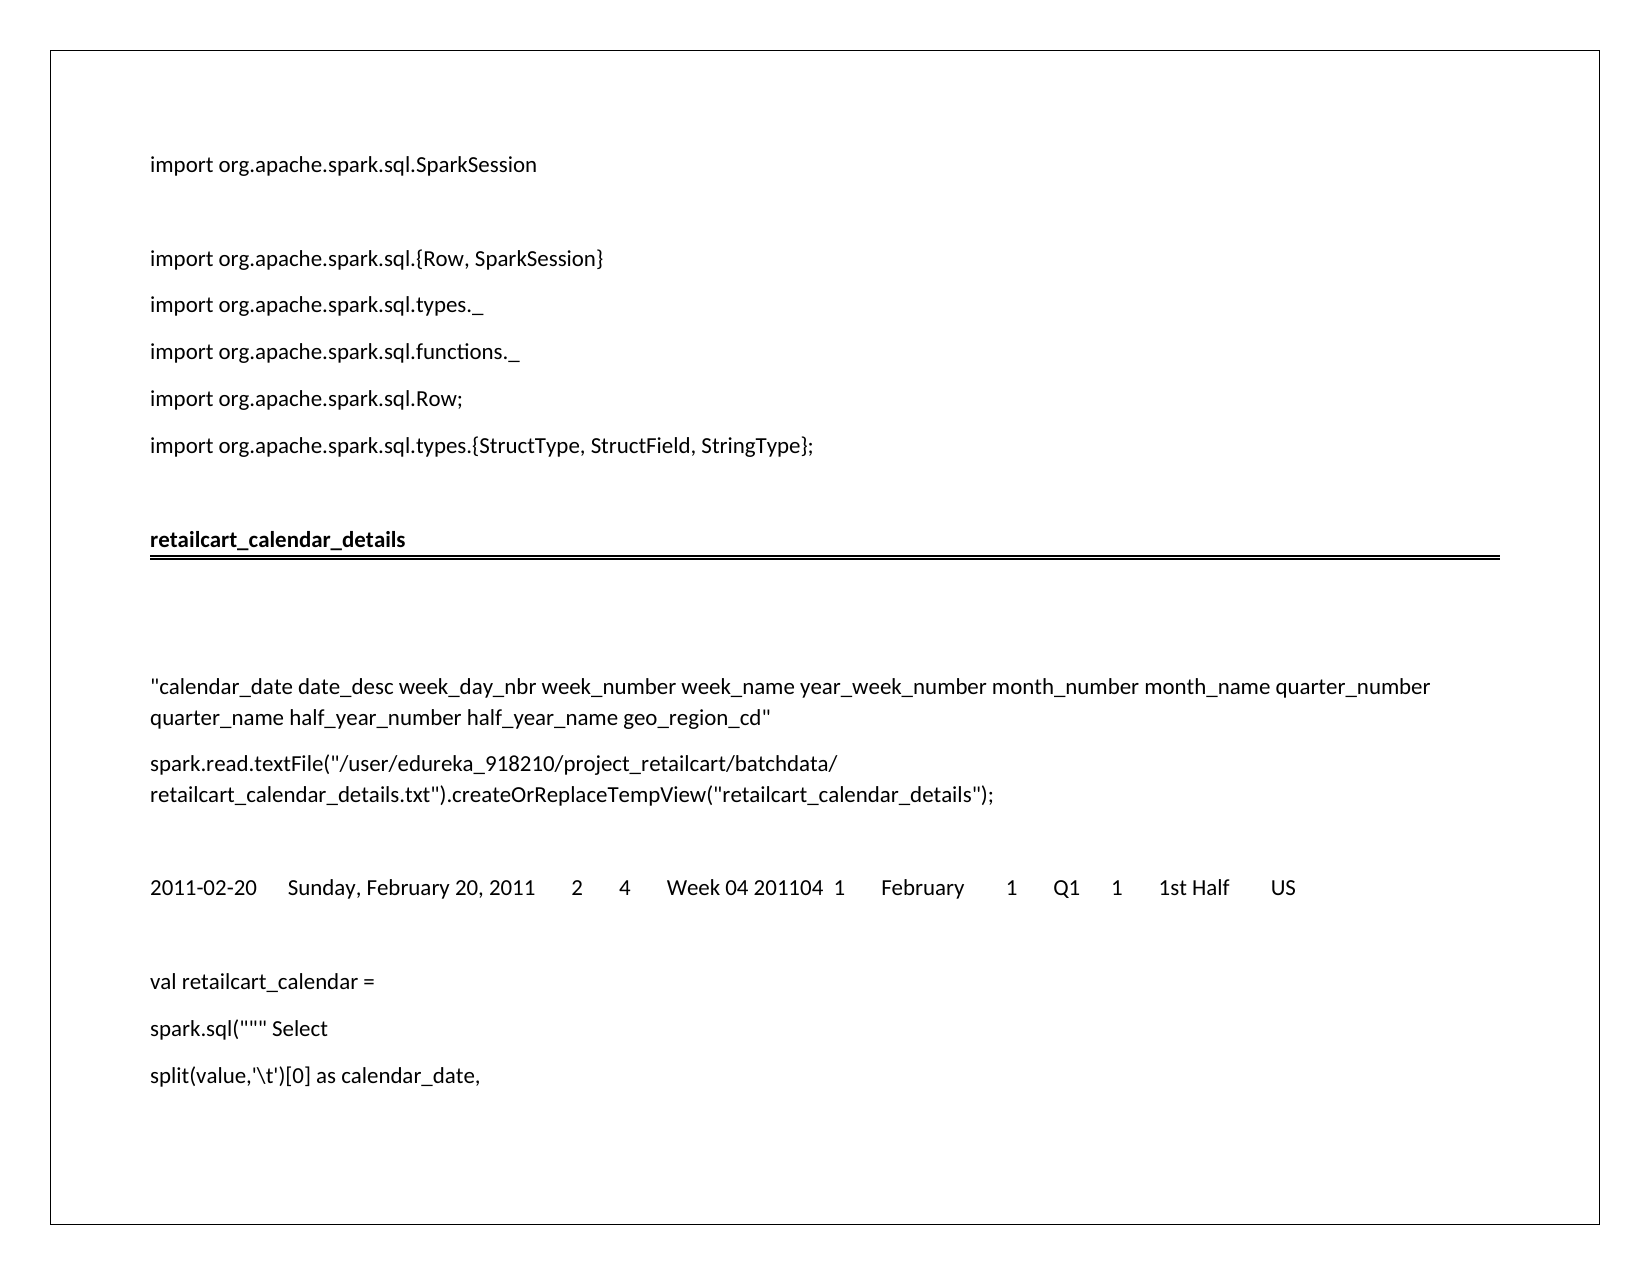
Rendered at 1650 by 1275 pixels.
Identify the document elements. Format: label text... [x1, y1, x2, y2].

text spark.read.textFile("/user/edureka_918210/project_retailcart/batchdata/retailcart_calendar_details.txt").createOrReplaceTempView("retailcart_calendar_details"); [150, 749, 1500, 808]
text import org.apache.spark.sql.types.{StructType, StructField, StringType}; [150, 431, 1500, 459]
text val retailcart_calendar = [150, 967, 1500, 995]
text "calendar_date date_desc week_day_nbr week_number week_name year_week_number month_number month_name quarter_number quarter_name half_year_number half_year_name geo_region_cd" [150, 672, 1500, 731]
text import org.apache.spark.sql.SparkSession [150, 150, 1500, 178]
text import org.apache.spark.sql.Row; [150, 384, 1500, 412]
text split(value,'\t')[0] as calendar_date, [150, 1061, 1500, 1089]
text import org.apache.spark.sql.types._ [150, 291, 1500, 319]
text import org.apache.spark.sql.functions._ [150, 337, 1500, 366]
text 2011-02-20 Sunday, February 20, 2011 2 4 Week 04 201104 1 February 1 Q1 1 1st Half US [150, 873, 1500, 901]
text retailcart_calendar_details [150, 525, 1500, 555]
text import org.apache.spark.sql.{Row, SparkSession} [150, 244, 1500, 272]
text spark.sql(""" Select [150, 1014, 1500, 1042]
